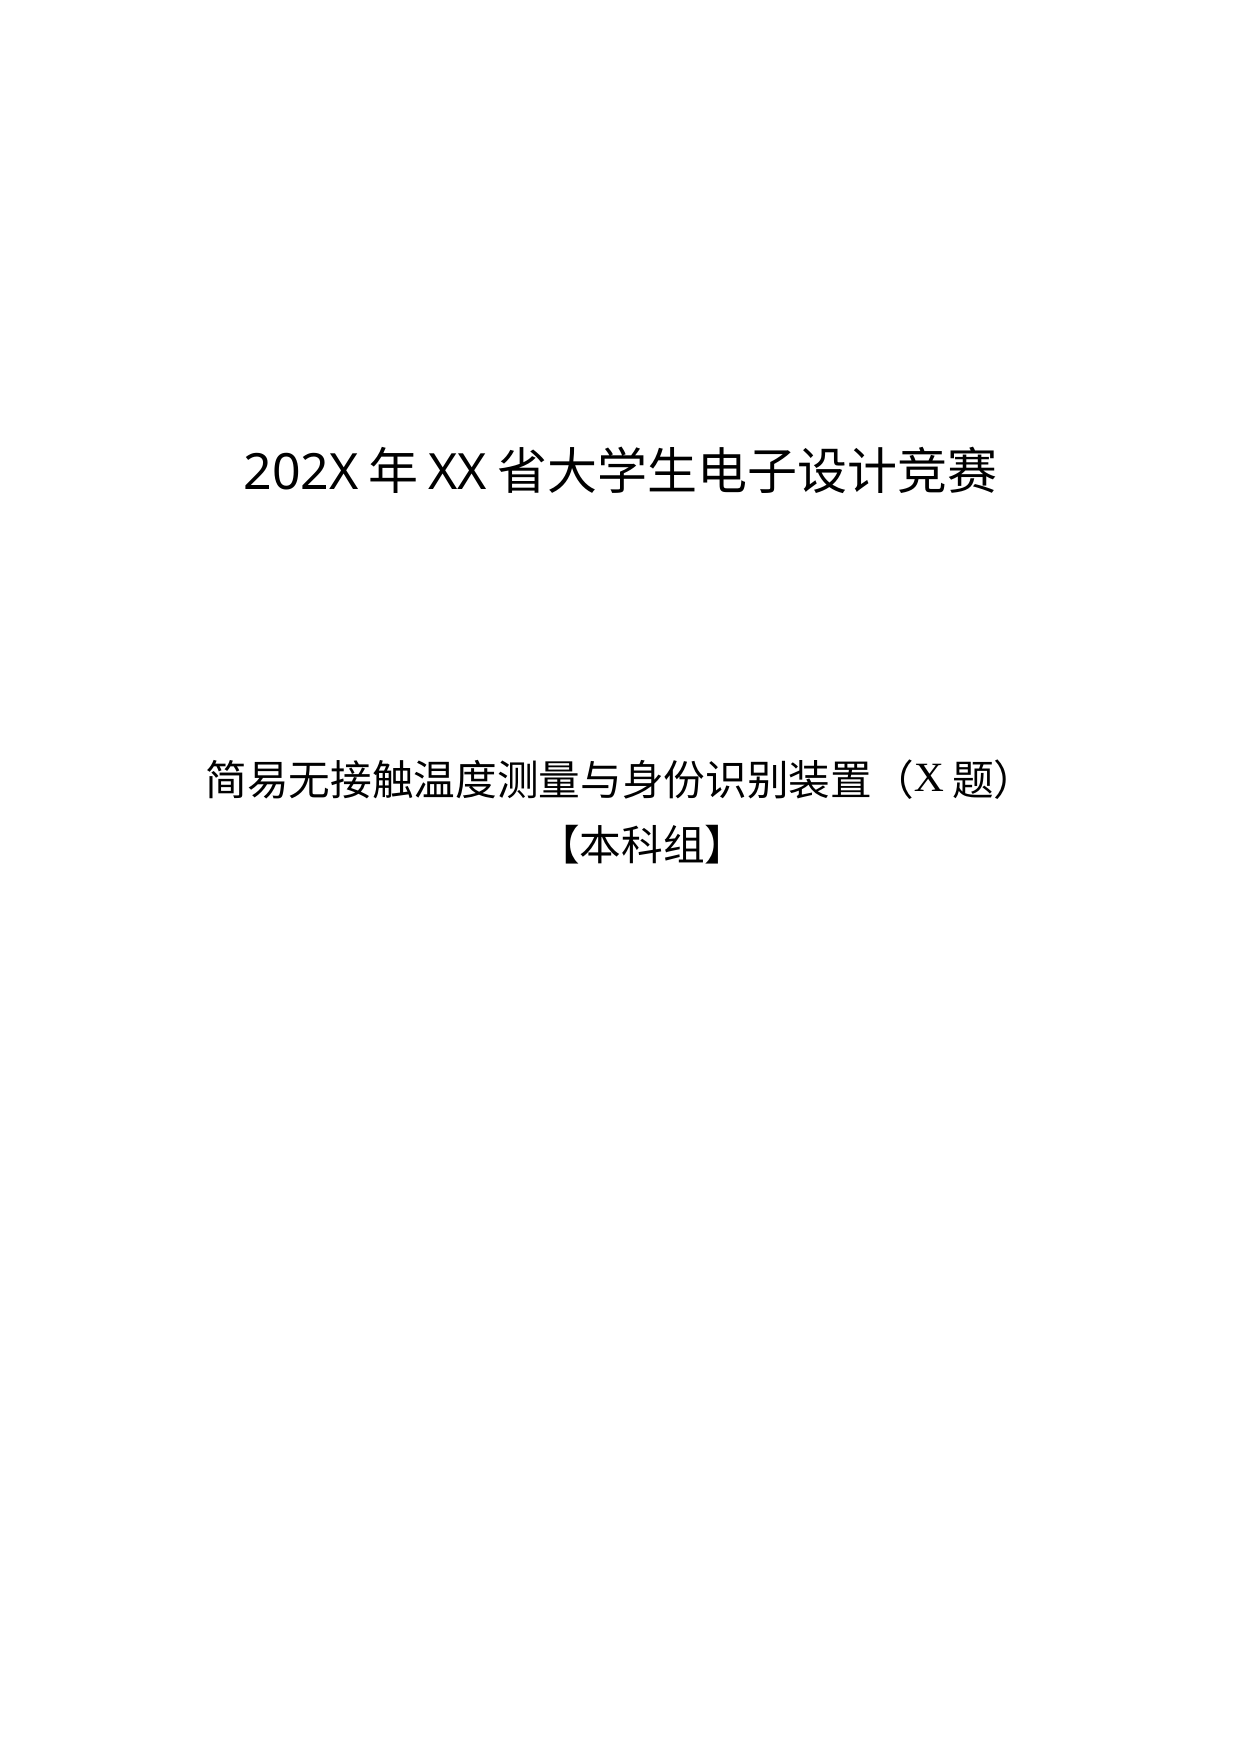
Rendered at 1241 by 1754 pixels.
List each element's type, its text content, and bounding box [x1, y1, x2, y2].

text 202X年XX省大学生电子设计竞赛 [187, 419, 1053, 517]
subtitle 简易无接触温度测量与身份识别装置（X题） [187, 744, 1053, 809]
text 【本科组】 [187, 809, 1053, 874]
